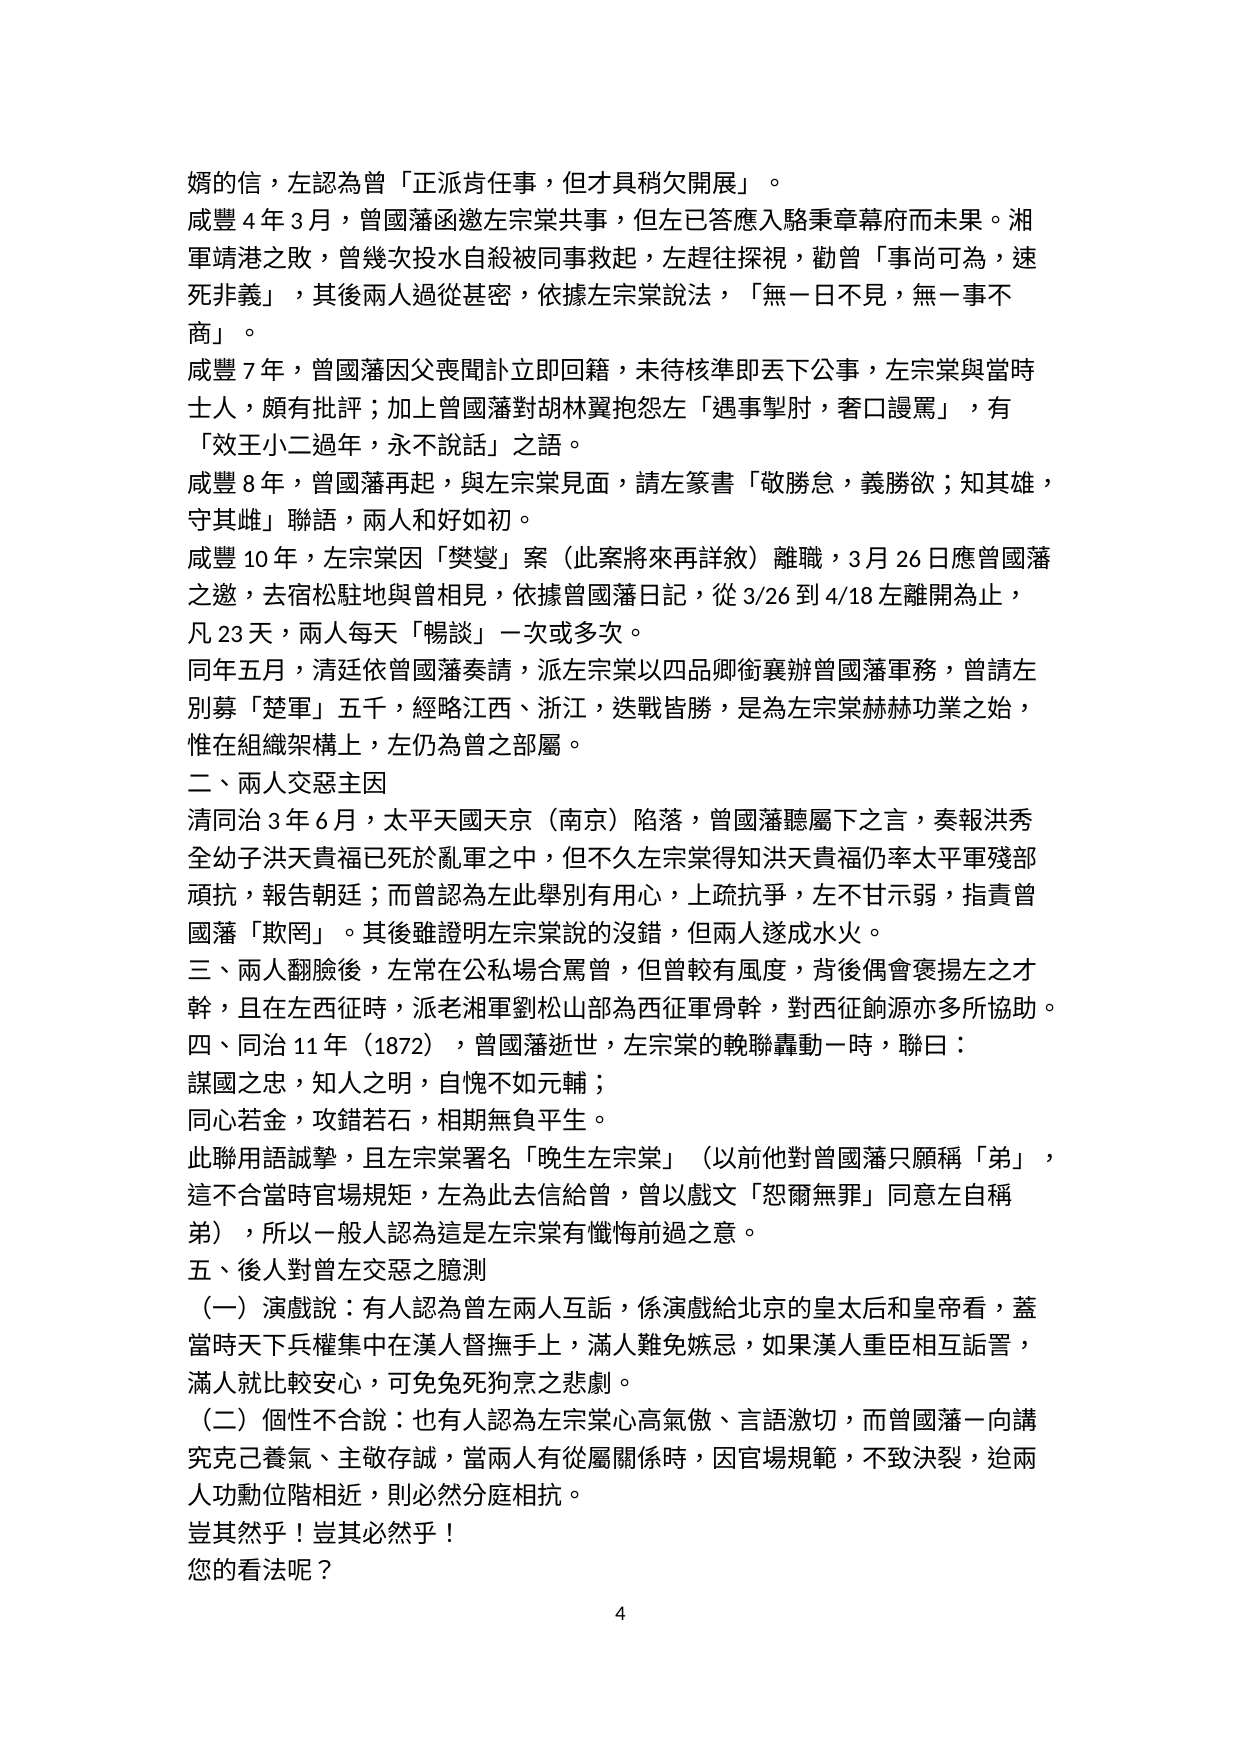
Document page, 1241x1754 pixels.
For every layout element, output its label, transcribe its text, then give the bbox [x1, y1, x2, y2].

text 咸豐8年，曾國藩再起，與左宗棠見面，請左篆書「敬勝怠，義勝欲；知其雄，守其雌」聯語，兩人和好如初。 [187, 462, 1053, 537]
text 二、兩人交惡主因 [187, 762, 1053, 800]
text 豈其然乎！豈其必然乎！ [187, 1512, 1053, 1550]
text （二）個性不合說：也有人認為左宗棠心高氣傲、言語激切，而曾國藩ㄧ向講究克己養氣、主敬存誠，當兩人有從屬關係時，因官場規範，不致決裂，迨兩人功勳位階相近，則必然分庭相抗。 [187, 1400, 1053, 1512]
text 咸豐4年3月，曾國藩函邀左宗棠共事，但左已答應入駱秉章幕府而未果。湘軍靖港之敗，曾幾次投水自殺被同事救起，左趕往探視，勸曾「事尚可為，速死非義」，其後兩人過從甚密，依據左宗棠說法，「無ㄧ日不見，無ㄧ事不商」。 [187, 200, 1053, 350]
text 咸豐7年，曾國藩因父喪聞訃立即回籍，未待核準即丟下公事，左宗棠與當時士人，頗有批評；加上曾國藩對胡林翼抱怨左「遇事掣肘，奢口謾罵」，有「效王小二過年，永不說話」之語。 [187, 350, 1053, 462]
text 此聯用語誠摯，且左宗棠署名「晚生左宗棠」（以前他對曾國藩只願稱「弟」，這不合當時官場規矩，左為此去信給曾，曾以戲文「恕爾無罪」同意左自稱弟），所以ㄧ般人認為這是左宗棠有懺悔前過之意。 [187, 1137, 1053, 1250]
text 您的看法呢？ [187, 1550, 1053, 1587]
text 四、同治11年（1872），曾國藩逝世，左宗棠的輓聯轟動ㄧ時，聯曰： [187, 1025, 1053, 1062]
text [187, 162, 1053, 200]
text 謀國之忠，知人之明，自愧不如元輔； [187, 1062, 1053, 1100]
text （一）演戲說：有人認為曾左兩人互詬，係演戲給北京的皇太后和皇帝看，蓋當時天下兵權集中在漢人督撫手上，滿人難免嫉忌，如果漢人重臣相互詬詈，滿人就比較安心，可免兔死狗烹之悲劇。 [187, 1287, 1053, 1400]
text 咸豐10年，左宗棠因「樊燮」案（此案將來再詳敘）離職，3月26日應曾國藩之邀，去宿松駐地與曾相見，依據曾國藩日記，從3/26到4/18左離開為止，凡23天，兩人每天「暢談」ㄧ次或多次。 [187, 537, 1053, 650]
text 五、後人對曾左交惡之臆測 [187, 1250, 1053, 1287]
text 三、兩人翻臉後，左常在公私場合罵曾，但曾較有風度，背後偶會褒揚左之才幹，且在左西征時，派老湘軍劉松山部為西征軍骨幹，對西征餉源亦多所協助。 [187, 950, 1053, 1025]
text 同年五月，清廷依曾國藩奏請，派左宗棠以四品卿銜襄辦曾國藩軍務，曾請左別募「楚軍」五千，經略江西、浙江，迭戰皆勝，是為左宗棠赫赫功業之始，惟在組織架構上，左仍為曾之部屬。 [187, 650, 1053, 762]
text 清同治3年6月，太平天國天京（南京）陷落，曾國藩聽屬下之言，奏報洪秀全幼子洪天貴福已死於亂軍之中，但不久左宗棠得知洪天貴福仍率太平軍殘部頑抗，報告朝廷；而曾認為左此舉別有用心，上疏抗爭，左不甘示弱，指責曾國藩「欺罔」。其後雖證明左宗棠說的沒錯，但兩人遂成水火。 [187, 800, 1053, 950]
text 同心若金，攻錯若石，相期無負平生。 [187, 1100, 1053, 1137]
